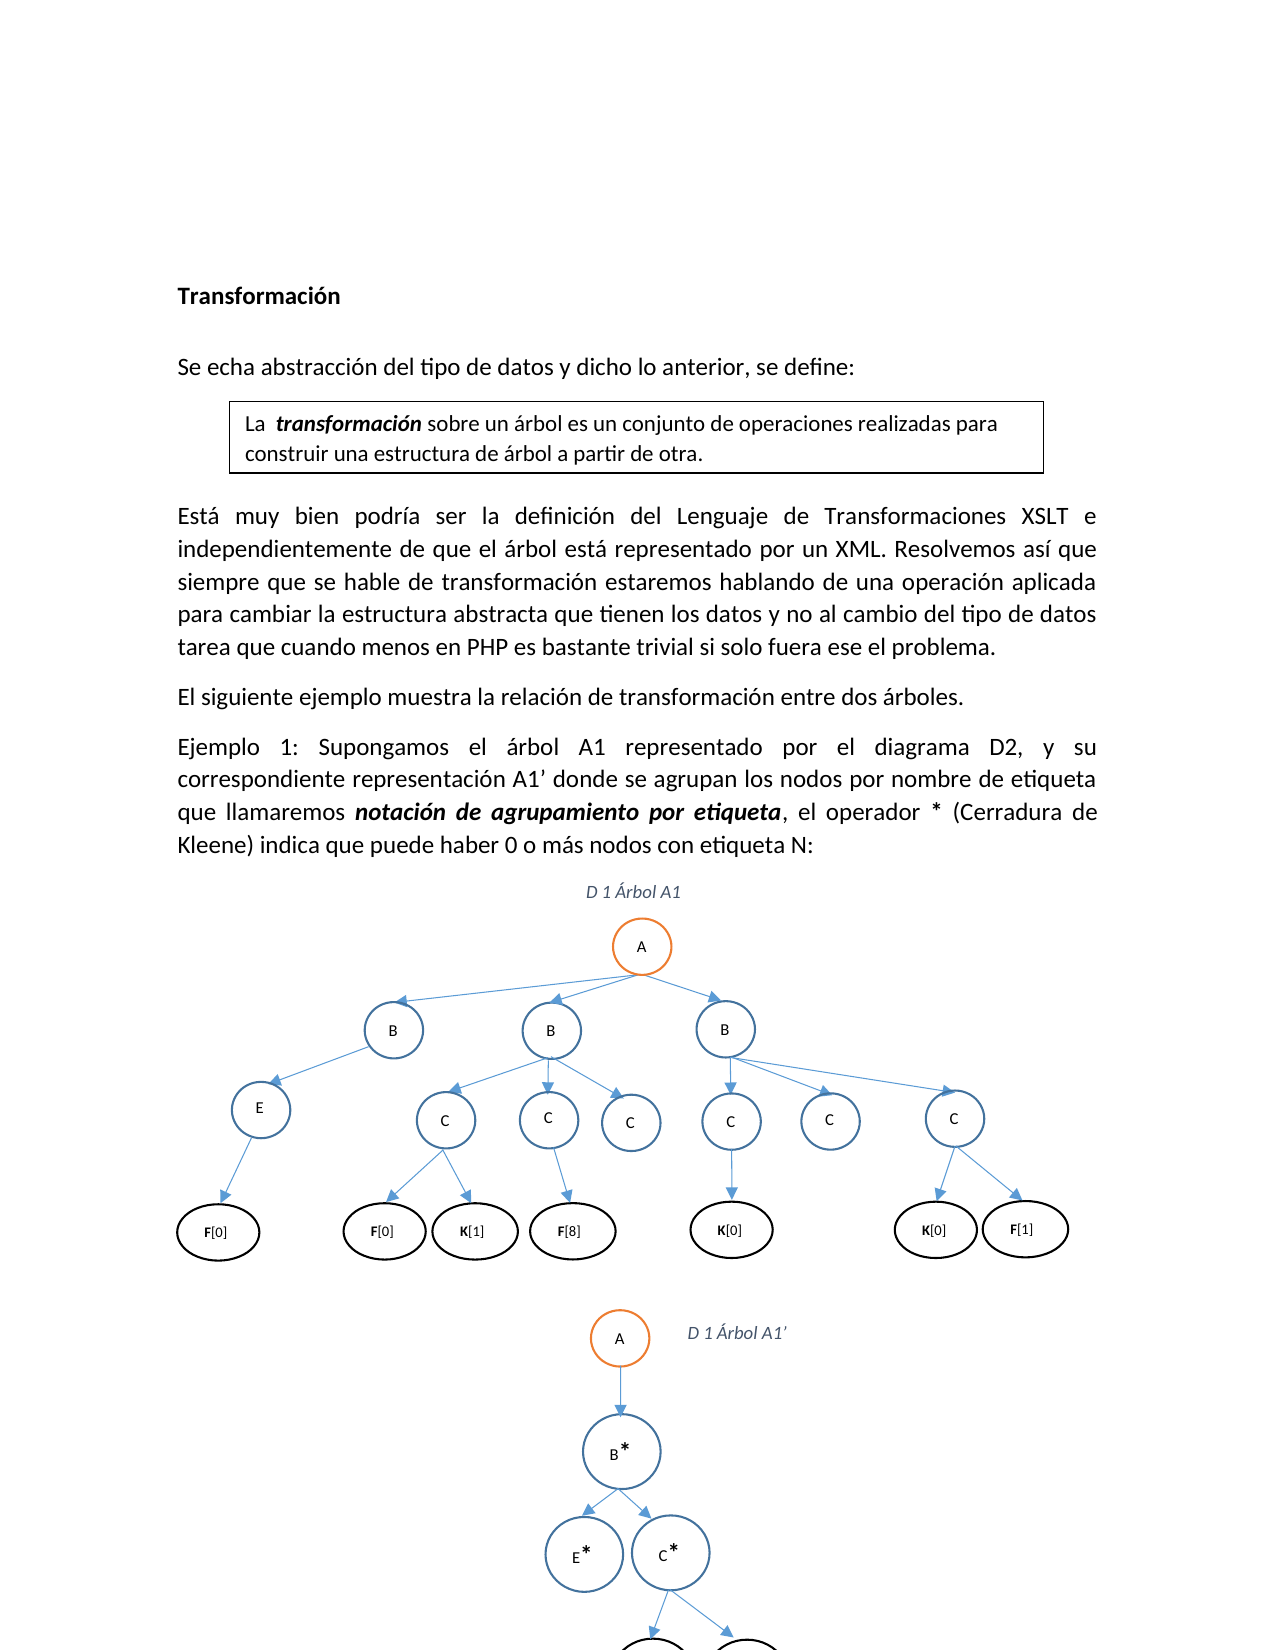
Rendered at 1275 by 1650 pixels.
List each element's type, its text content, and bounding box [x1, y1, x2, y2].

text Ejemplo 1: Supongamos el árbol A1 representado por el diagrama D2, y su correspondiente representación A1’ donde se agrupan los nodos por nombre de etiqueta que llamaremos notación de agrupamiento por etiqueta, el operador * (Cerradura de Kleene) indica que puede haber 0 o más nodos con etiqueta N: [177, 731, 1098, 860]
text Se echa abstracción del tipo de datos y dicho lo anterior, se define: [177, 351, 1098, 382]
text Transformación [177, 280, 1098, 310]
text Está muy bien podría ser la definición del Lenguaje de Transformaciones XSLT e independientemente de que el árbol está representado por un XML. Resolvemos así que siempre que se hable de transformación estaremos hablando de una operación aplicada para cambiar la estructura abstracta que tienen los datos y no al cambio del tipo de datos tarea que cuando menos en PHP es bastante trivial si solo fuera ese el problema. [177, 500, 1098, 662]
text El siguiente ejemplo muestra la relación de transformación entre dos árboles. [177, 681, 1098, 712]
